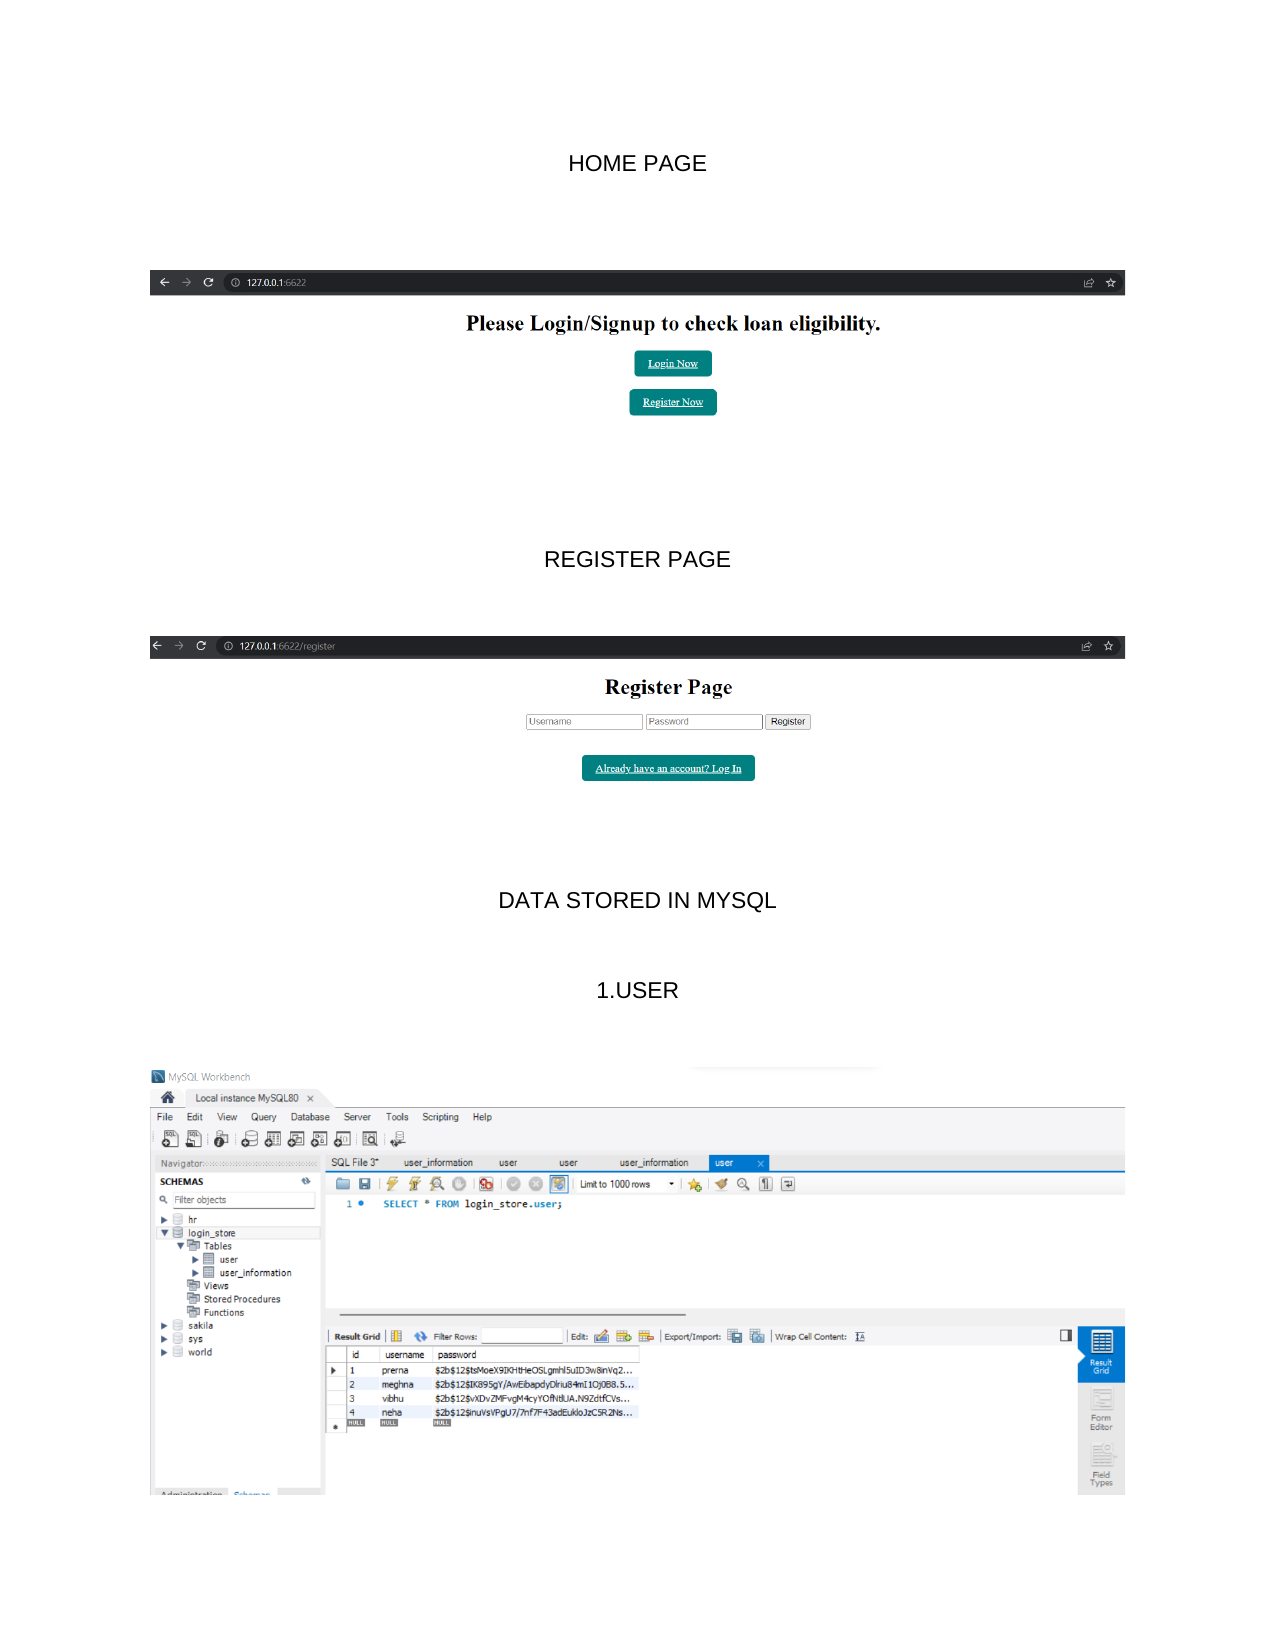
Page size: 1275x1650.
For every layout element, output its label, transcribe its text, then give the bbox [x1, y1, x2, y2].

text HOME PAGE [150, 150, 1125, 176]
picture [150, 270, 1125, 437]
text 1.USER [150, 977, 1125, 1004]
text REGISTER PAGE [150, 546, 1125, 572]
picture [150, 1067, 1125, 1495]
picture [150, 636, 1125, 824]
text DATA STORED IN MYSQL [150, 887, 1125, 913]
